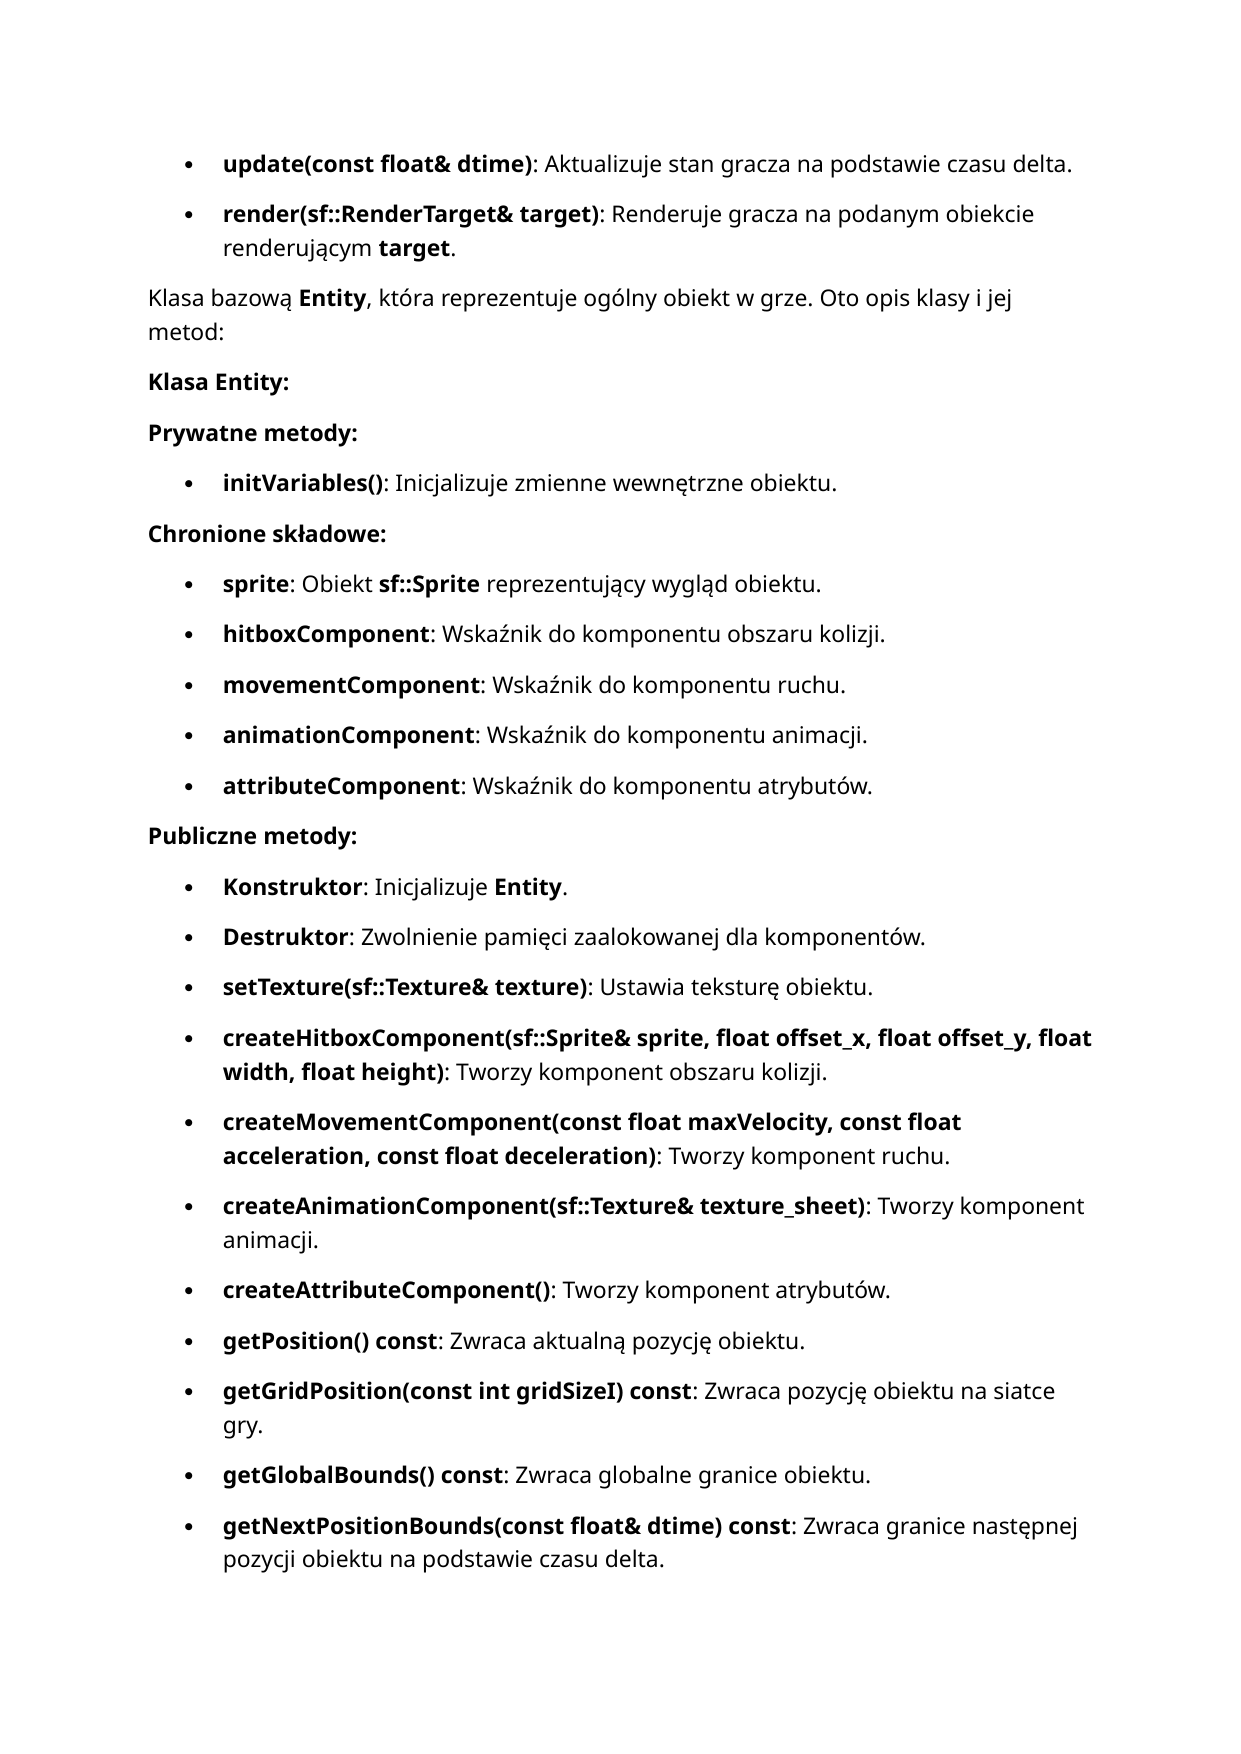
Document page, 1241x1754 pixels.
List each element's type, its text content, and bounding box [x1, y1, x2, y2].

list setTexture(sf::Texture& texture): Ustawia teksturę obiektu. [185, 971, 1093, 1003]
text Klasa Entity: [148, 366, 1093, 398]
list hitboxComponent: Wskaźnik do komponentu obszaru kolizji. [185, 618, 1093, 650]
text Publiczne metody: [148, 820, 1093, 851]
list getNextPositionBounds(const float& dtime) const: Zwraca granice następnej pozycji obiektu na podstawie czasu delta. [185, 1510, 1093, 1575]
list initVariables(): Inicjalizuje zmienne wewnętrzne obiektu. [185, 467, 1093, 498]
list animationComponent: Wskaźnik do komponentu animacji. [185, 719, 1093, 751]
list createAttributeComponent(): Tworzy komponent atrybutów. [185, 1274, 1093, 1306]
text Chronione składowe: [148, 518, 1093, 549]
list getGridPosition(const int gridSizeI) const: Zwraca pozycję obiektu na siatce gry. [185, 1375, 1093, 1440]
list Destruktor: Zwolnienie pamięci zaalokowanej dla komponentów. [185, 921, 1093, 952]
list movementComponent: Wskaźnik do komponentu ruchu. [185, 669, 1093, 700]
text Prywatne metody: [148, 417, 1093, 448]
list sprite: Obiekt sf::Sprite reprezentujący wygląd obiektu. [185, 568, 1093, 599]
list attributeComponent: Wskaźnik do komponentu atrybutów. [185, 770, 1093, 801]
list update(const float& dtime): Aktualizuje stan gracza na podstawie czasu delta. [185, 148, 1093, 179]
list createAnimationComponent(sf::Texture& texture_sheet): Tworzy komponent animacji. [185, 1190, 1093, 1255]
list createMovementComponent(const float maxVelocity, const float acceleration, const float deceleration): Tworzy komponent ruchu. [185, 1106, 1093, 1171]
list render(sf::RenderTarget& target): Renderuje gracza na podanym obiekcie renderującym target. [185, 198, 1093, 263]
list getGlobalBounds() const: Zwraca globalne granice obiektu. [185, 1459, 1093, 1491]
text Klasa bazową Entity, która reprezentuje ogólny obiekt w grze. Oto opis klasy i jej metod: [148, 282, 1093, 347]
list Konstruktor: Inicjalizuje Entity. [185, 871, 1093, 902]
list createHitboxComponent(sf::Sprite& sprite, float offset_x, float offset_y, float width, float height): Tworzy komponent obszaru kolizji. [185, 1022, 1093, 1087]
list getPosition() const: Zwraca aktualną pozycję obiektu. [185, 1325, 1093, 1356]
